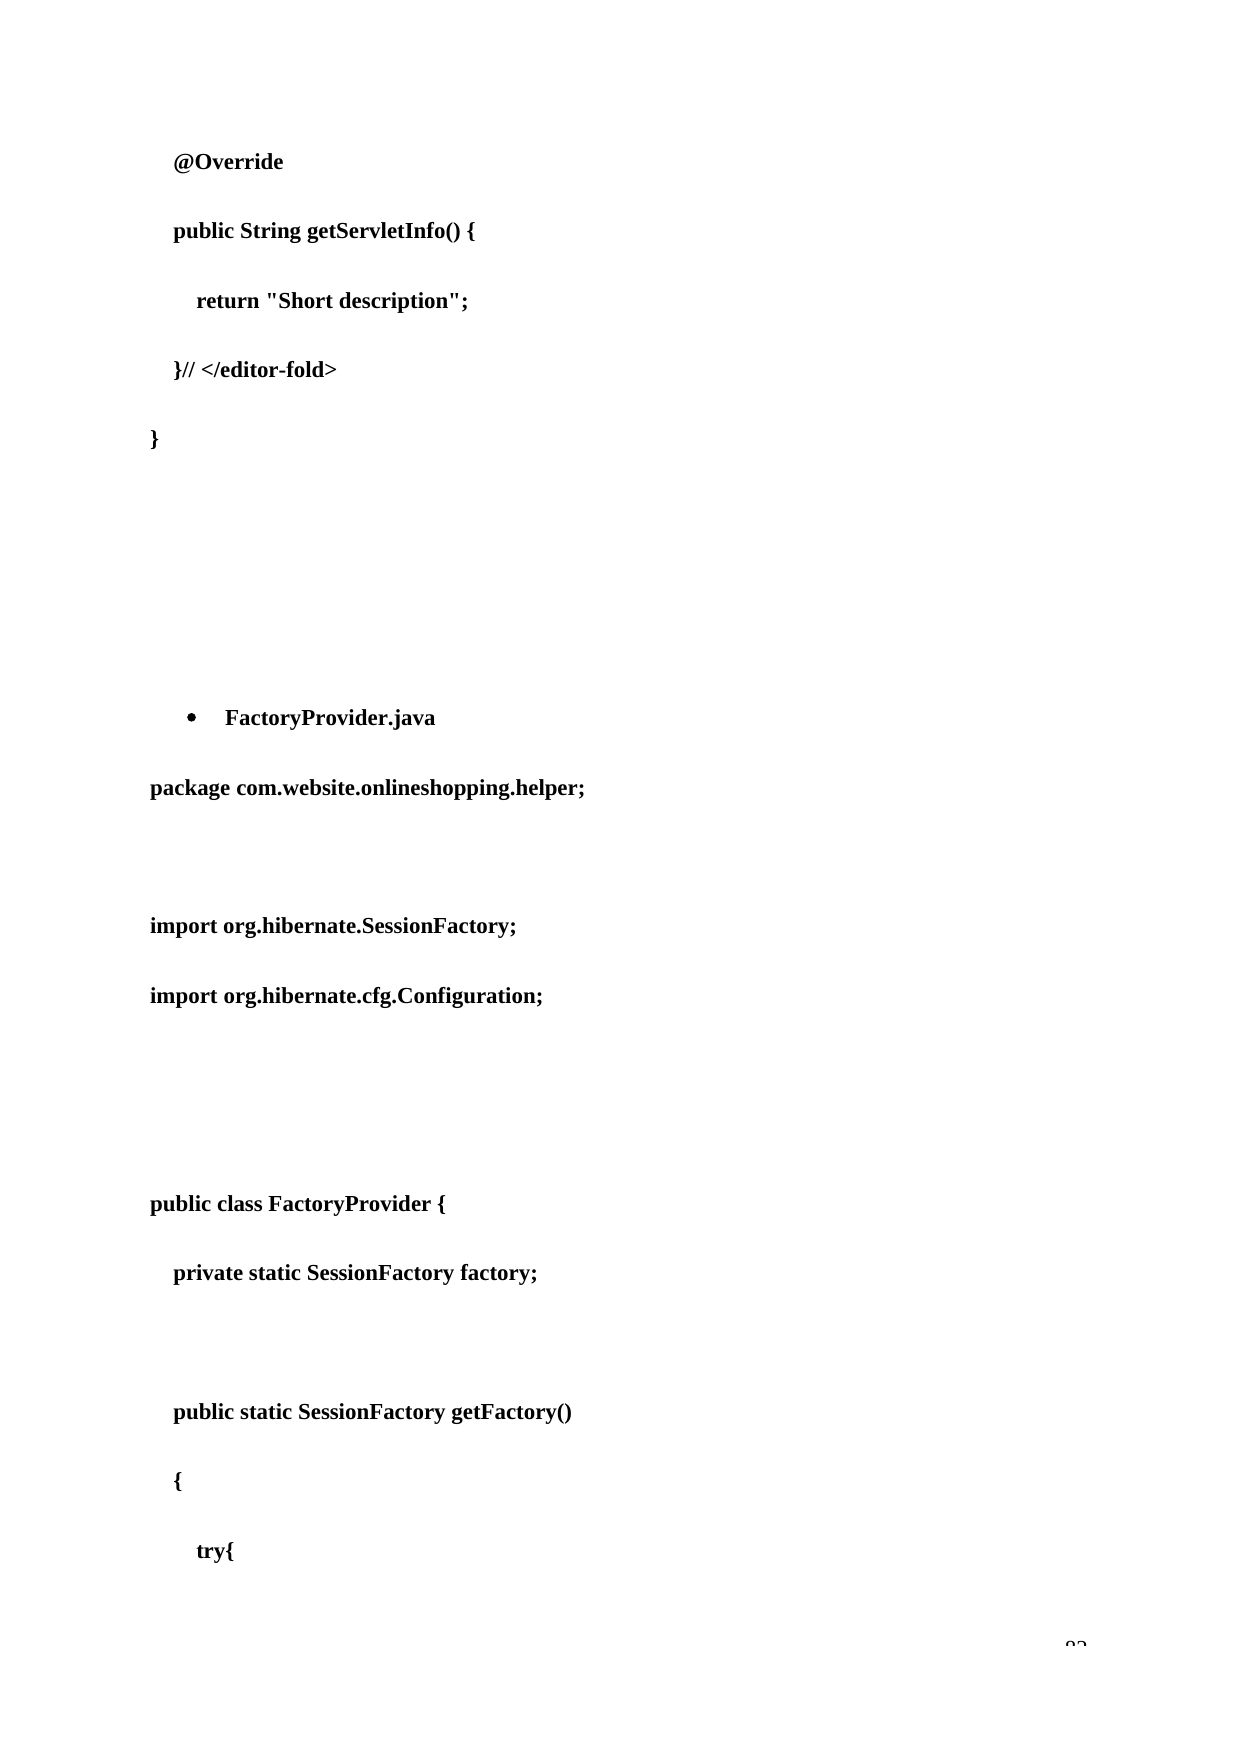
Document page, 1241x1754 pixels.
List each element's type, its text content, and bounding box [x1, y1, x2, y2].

list FactoryProvider.java [187, 704, 1103, 730]
text public static SessionFactory getFactory() [173, 1398, 1103, 1424]
text public class FactoryProvider { [150, 1190, 1103, 1216]
text } [150, 426, 1103, 452]
text }// </editor-fold> [173, 356, 1103, 382]
text private static SessionFactory factory; [173, 1259, 1103, 1286]
text { [173, 1468, 1103, 1494]
text public String getServletInfo() { return "Short description"; [173, 217, 477, 313]
text try{ [196, 1537, 1103, 1563]
text package com.website.onlineshopping.helper; [150, 773, 1103, 800]
text import org.hibernate.SessionFactory; import org.hibernate.cfg.Configuration; [150, 912, 544, 1008]
text @Override [173, 148, 1103, 174]
